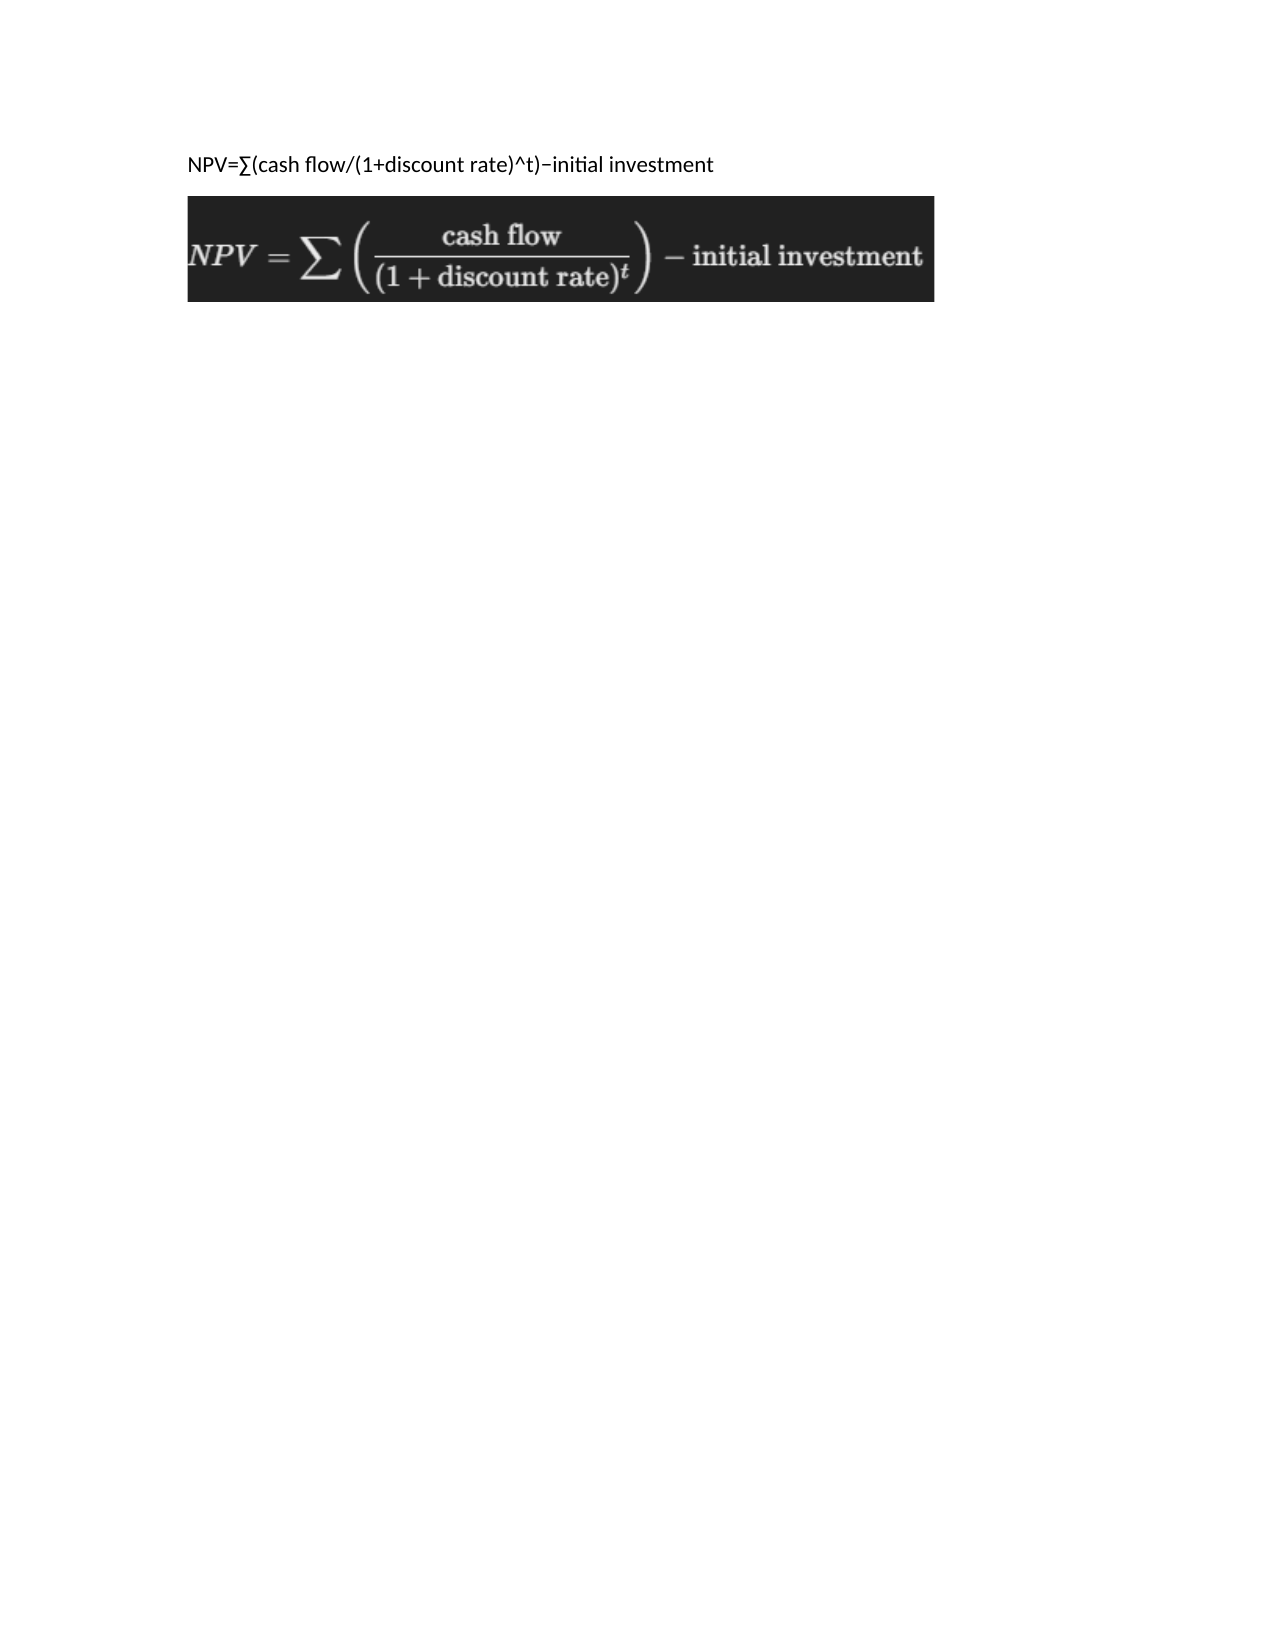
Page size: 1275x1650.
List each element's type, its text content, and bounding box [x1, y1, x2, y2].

text NPV=∑(cash flow​/(1+discount rate)^t)−initial investment [187, 150, 1087, 178]
picture [187, 196, 935, 302]
